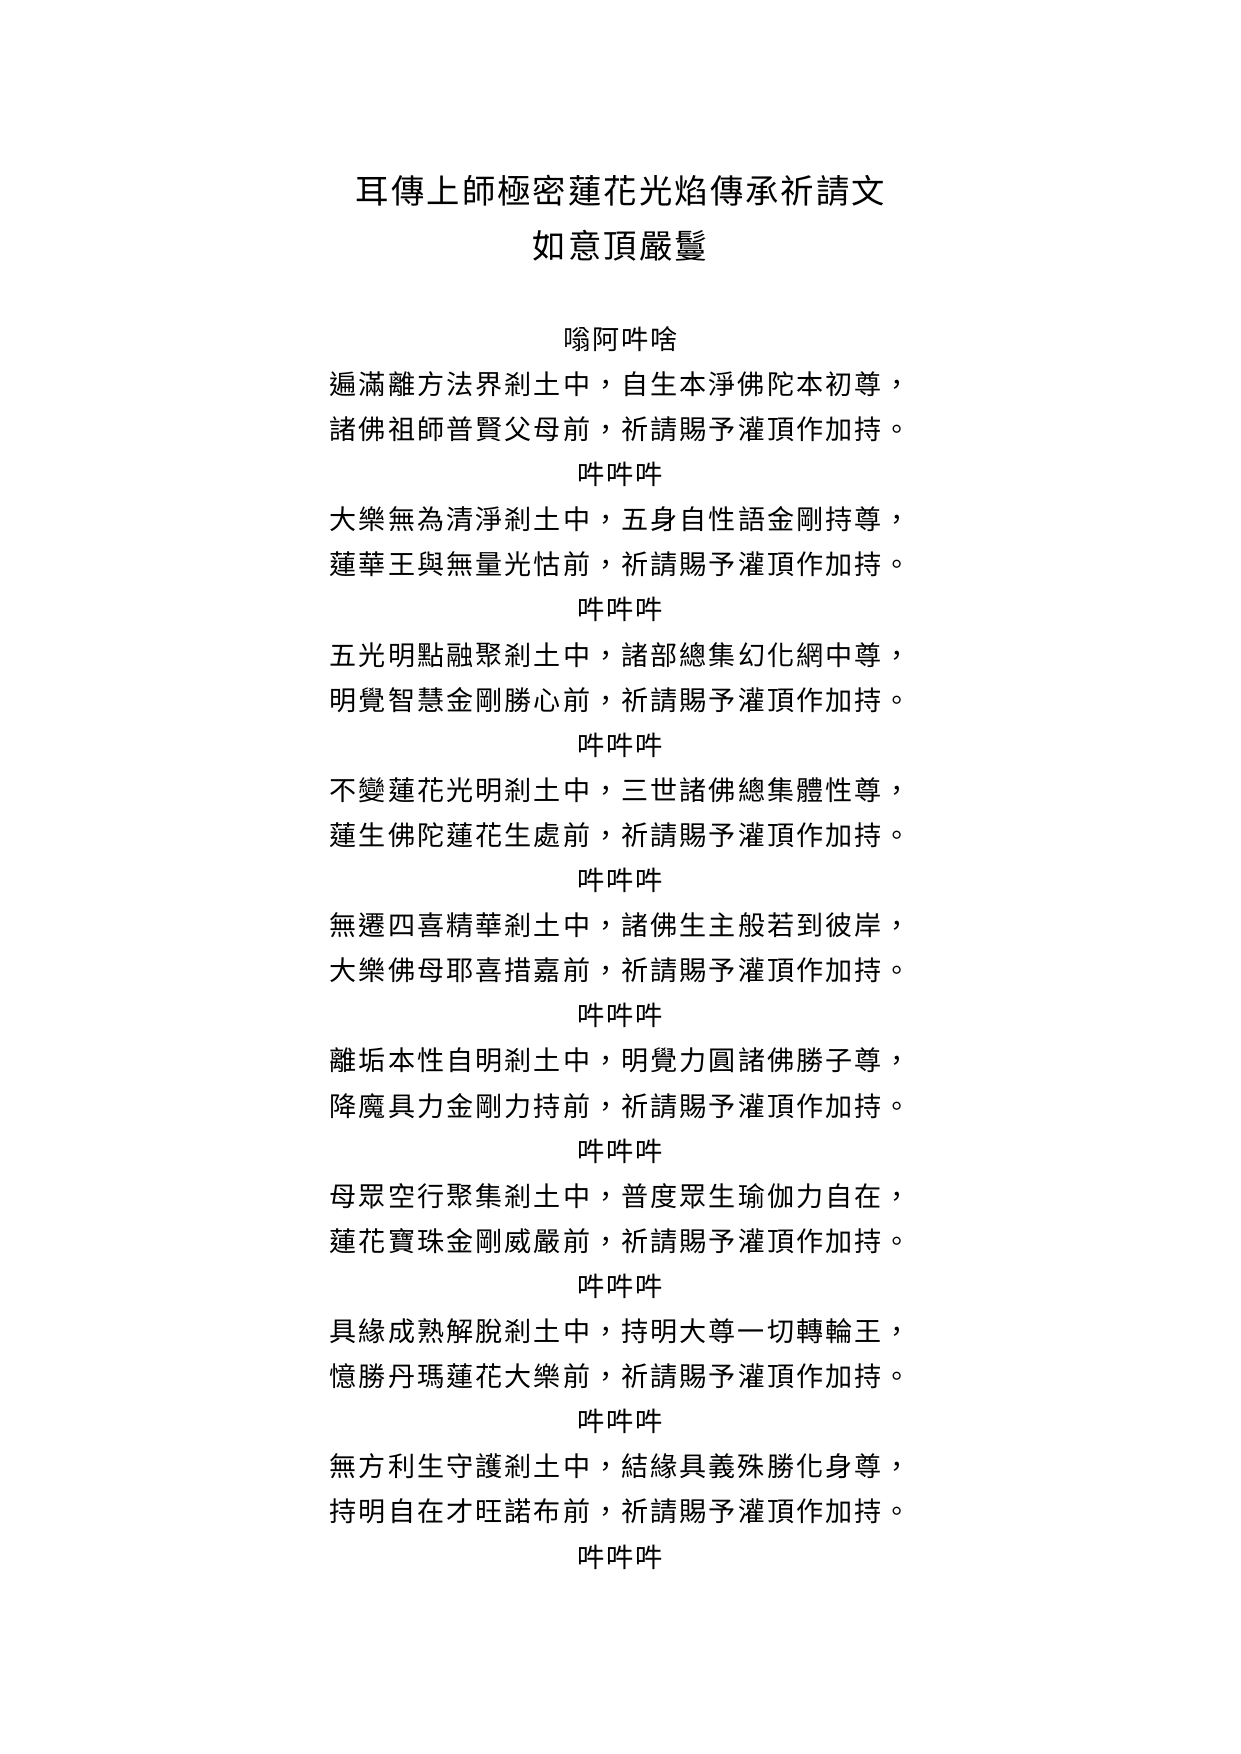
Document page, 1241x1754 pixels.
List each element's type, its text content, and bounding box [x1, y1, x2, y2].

text 具緣成熟解脫剎土中，持明大尊一切轉輪王， [187, 1310, 1053, 1349]
text 蓮華王與無量光怙前，祈請賜予灌頂作加持。 [187, 543, 1053, 582]
text 明覺智慧金剛勝心前，祈請賜予灌頂作加持。 [187, 678, 1053, 718]
text 吽吽吽 [187, 724, 1053, 763]
text 憶勝丹瑪蓮花大樂前，祈請賜予灌頂作加持。 [187, 1355, 1053, 1394]
text 吽吽吽 [187, 1400, 1053, 1439]
text 不變蓮花光明剎土中，三世諸佛總集體性尊， [187, 769, 1053, 808]
text 母眾空行聚集剎土中，普度眾生瑜伽力自在， [187, 1175, 1053, 1214]
text 諸佛祖師普賢父母前，祈請賜予灌頂作加持。 [187, 408, 1053, 447]
text 蓮生佛陀蓮花生處前，祈請賜予灌頂作加持。 [187, 814, 1053, 853]
text 吽吽吽 [187, 859, 1053, 898]
text 持明自在才旺諾布前，祈請賜予灌頂作加持。 [187, 1490, 1053, 1530]
text 五光明點融聚剎土中，諸部總集幻化網中尊， [187, 633, 1053, 673]
text 吽吽吽 [187, 588, 1053, 628]
text 降魔具力金剛力持前，祈請賜予灌頂作加持。 [187, 1084, 1053, 1124]
text 如意頂嚴鬘 [187, 220, 1053, 268]
text 嗡阿吽啥 [187, 318, 1053, 357]
text 吽吽吽 [187, 453, 1053, 492]
text 蓮花寶珠金剛威嚴前，祈請賜予灌頂作加持。 [187, 1220, 1053, 1259]
text 無方利生守護剎土中，結緣具義殊勝化身尊， [187, 1445, 1053, 1484]
text 吽吽吽 [187, 994, 1053, 1033]
text 吽吽吽 [187, 1536, 1053, 1575]
text 大樂佛母耶喜措嘉前，祈請賜予灌頂作加持。 [187, 949, 1053, 988]
text 離垢本性自明剎土中，明覺力圓諸佛勝子尊， [187, 1039, 1053, 1079]
text 耳傳上師極密蓮花光焰傳承祈請文 [187, 164, 1053, 213]
text 吽吽吽 [187, 1129, 1053, 1169]
text 大樂無為清淨剎土中，五身自性語金剛持尊， [187, 498, 1053, 537]
text 遍滿離方法界剎土中，自生本淨佛陀本初尊， [187, 363, 1053, 402]
text 無遷四喜精華剎土中，諸佛生主般若到彼岸， [187, 904, 1053, 943]
text 吽吽吽 [187, 1265, 1053, 1304]
